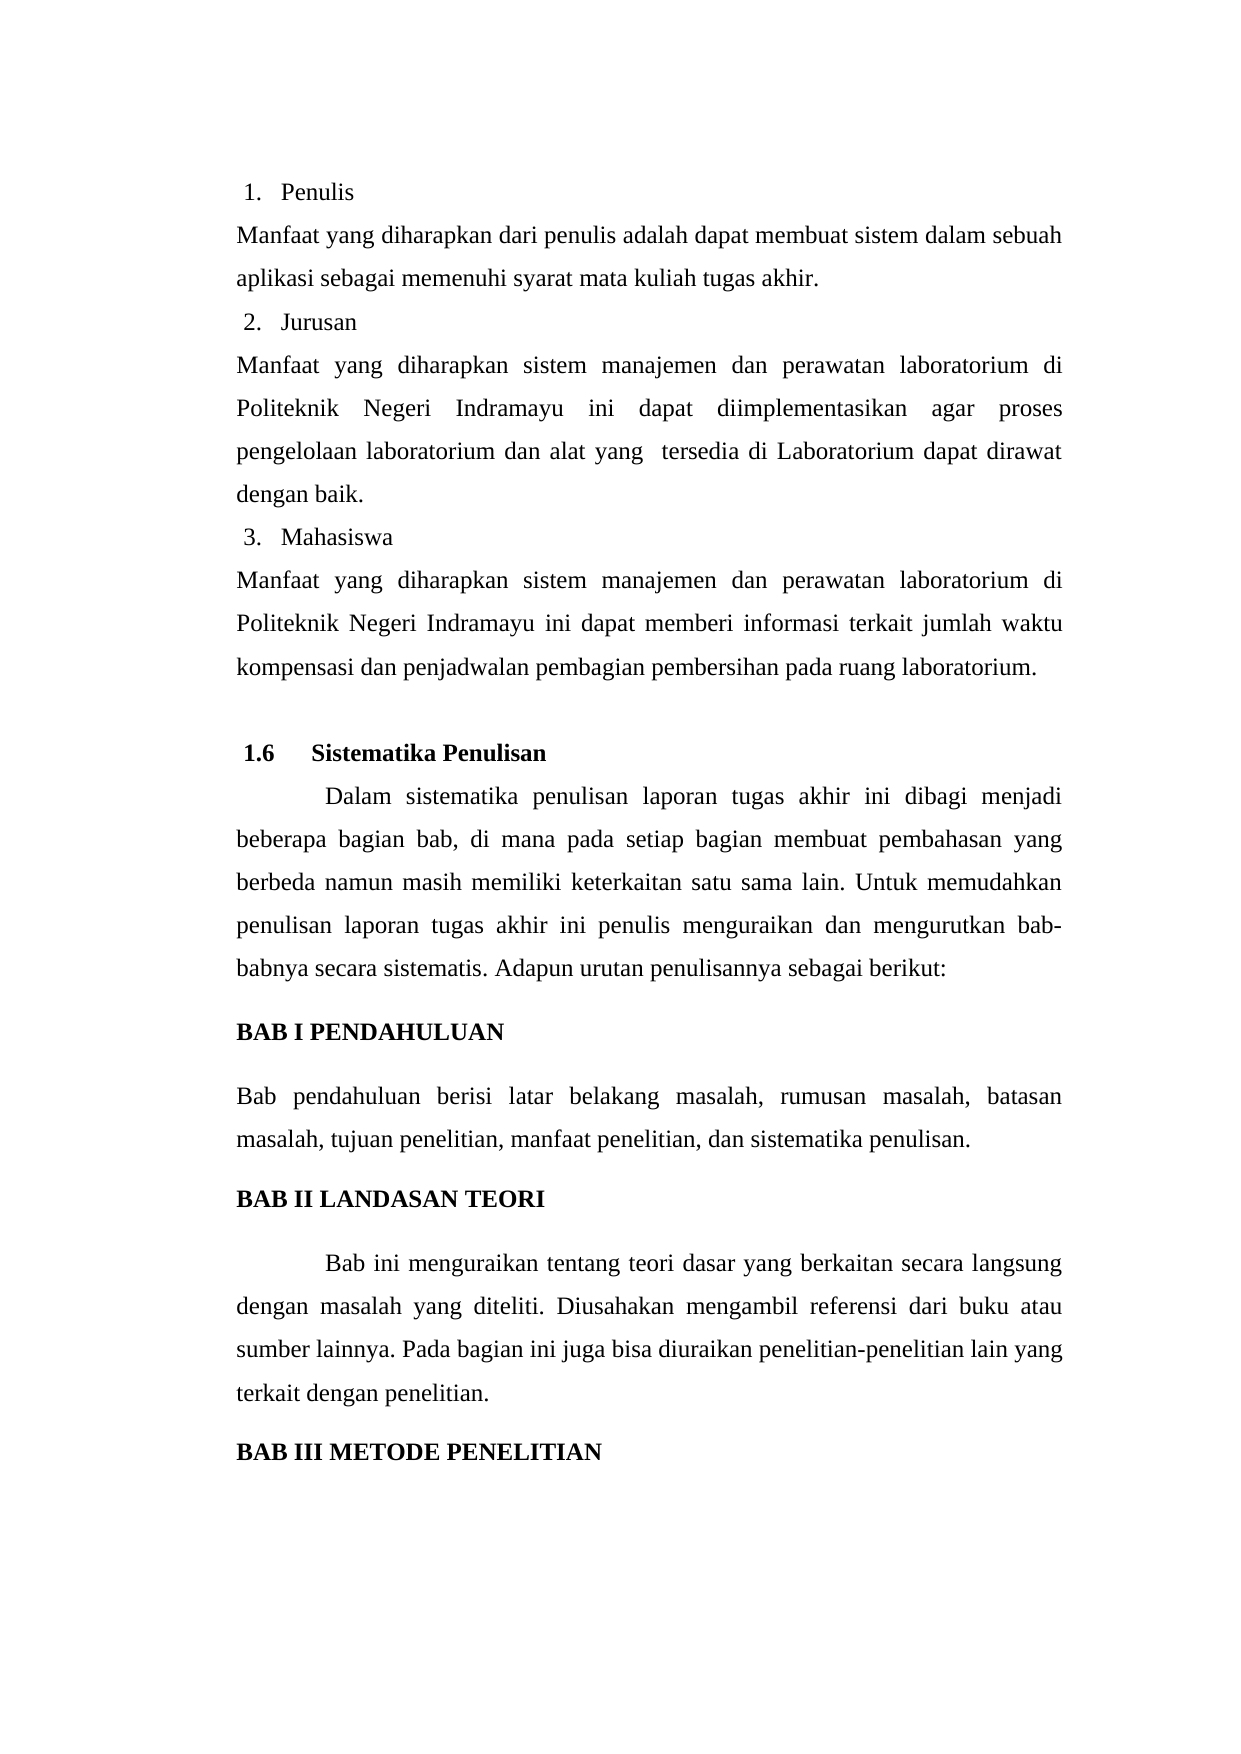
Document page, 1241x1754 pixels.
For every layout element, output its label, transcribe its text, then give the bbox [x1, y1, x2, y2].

list Jurusan [243, 307, 1063, 335]
list Bab pendahuluan berisi latar belakang masalah, rumusan masalah, batasan masalah, tujuan penelitian, manfaat penelitian, dan sistematika penulisan. [236, 1081, 1063, 1153]
text BAB I PENDAHULUAN [236, 1017, 1063, 1046]
list Mahasiswa [243, 522, 1063, 551]
text Dalam sistematika penulisan laporan tugas akhir ini dibagi menjadi beberapa bagian bab, di mana pada setiap bagian membuat pembahasan yang berbeda namun masih memiliki keterkaitan satu sama lain. Untuk memudahkan penulisan laporan tugas akhir ini penulis menguraikan dan mengurutkan bab-babnya secara sistematis. Adapun urutan penulisannya sebagai berikut: [236, 781, 1063, 982]
list Bab ini menguraikan tentang teori dasar yang berkaitan secara langsung dengan masalah yang diteliti. Diusahakan mengambil referensi dari buku atau sumber lainnya. Pada bagian ini juga bisa diuraikan penelitian-penelitian lain yang terkait dengan penelitian. [236, 1248, 1063, 1406]
list Manfaat yang diharapkan sistem manajemen dan perawatan laboratorium di Politeknik Negeri Indramayu ini dapat diimplementasikan agar proses pengelolaan laboratorium dan alat yang tersedia di Laboratorium dapat dirawat dengan baik. [236, 350, 1063, 508]
list Manfaat yang diharapkan sistem manajemen dan perawatan laboratorium di Politeknik Negeri Indramayu ini dapat memberi informasi terkait jumlah waktu kompensasi dan penjadwalan pembagian pembersihan pada ruang laboratorium. [236, 565, 1063, 680]
list Manfaat yang diharapkan dari penulis adalah dapat membuat sistem dalam sebuah aplikasi sebagai memenuhi syarat mata kuliah tugas akhir. [236, 220, 1063, 292]
text BAB II LANDASAN TEORI [236, 1184, 1063, 1213]
text BAB III METODE PENELITIAN [236, 1437, 1063, 1466]
list Penulis [243, 177, 1063, 206]
list Sistematika Penulisan [243, 738, 1063, 767]
